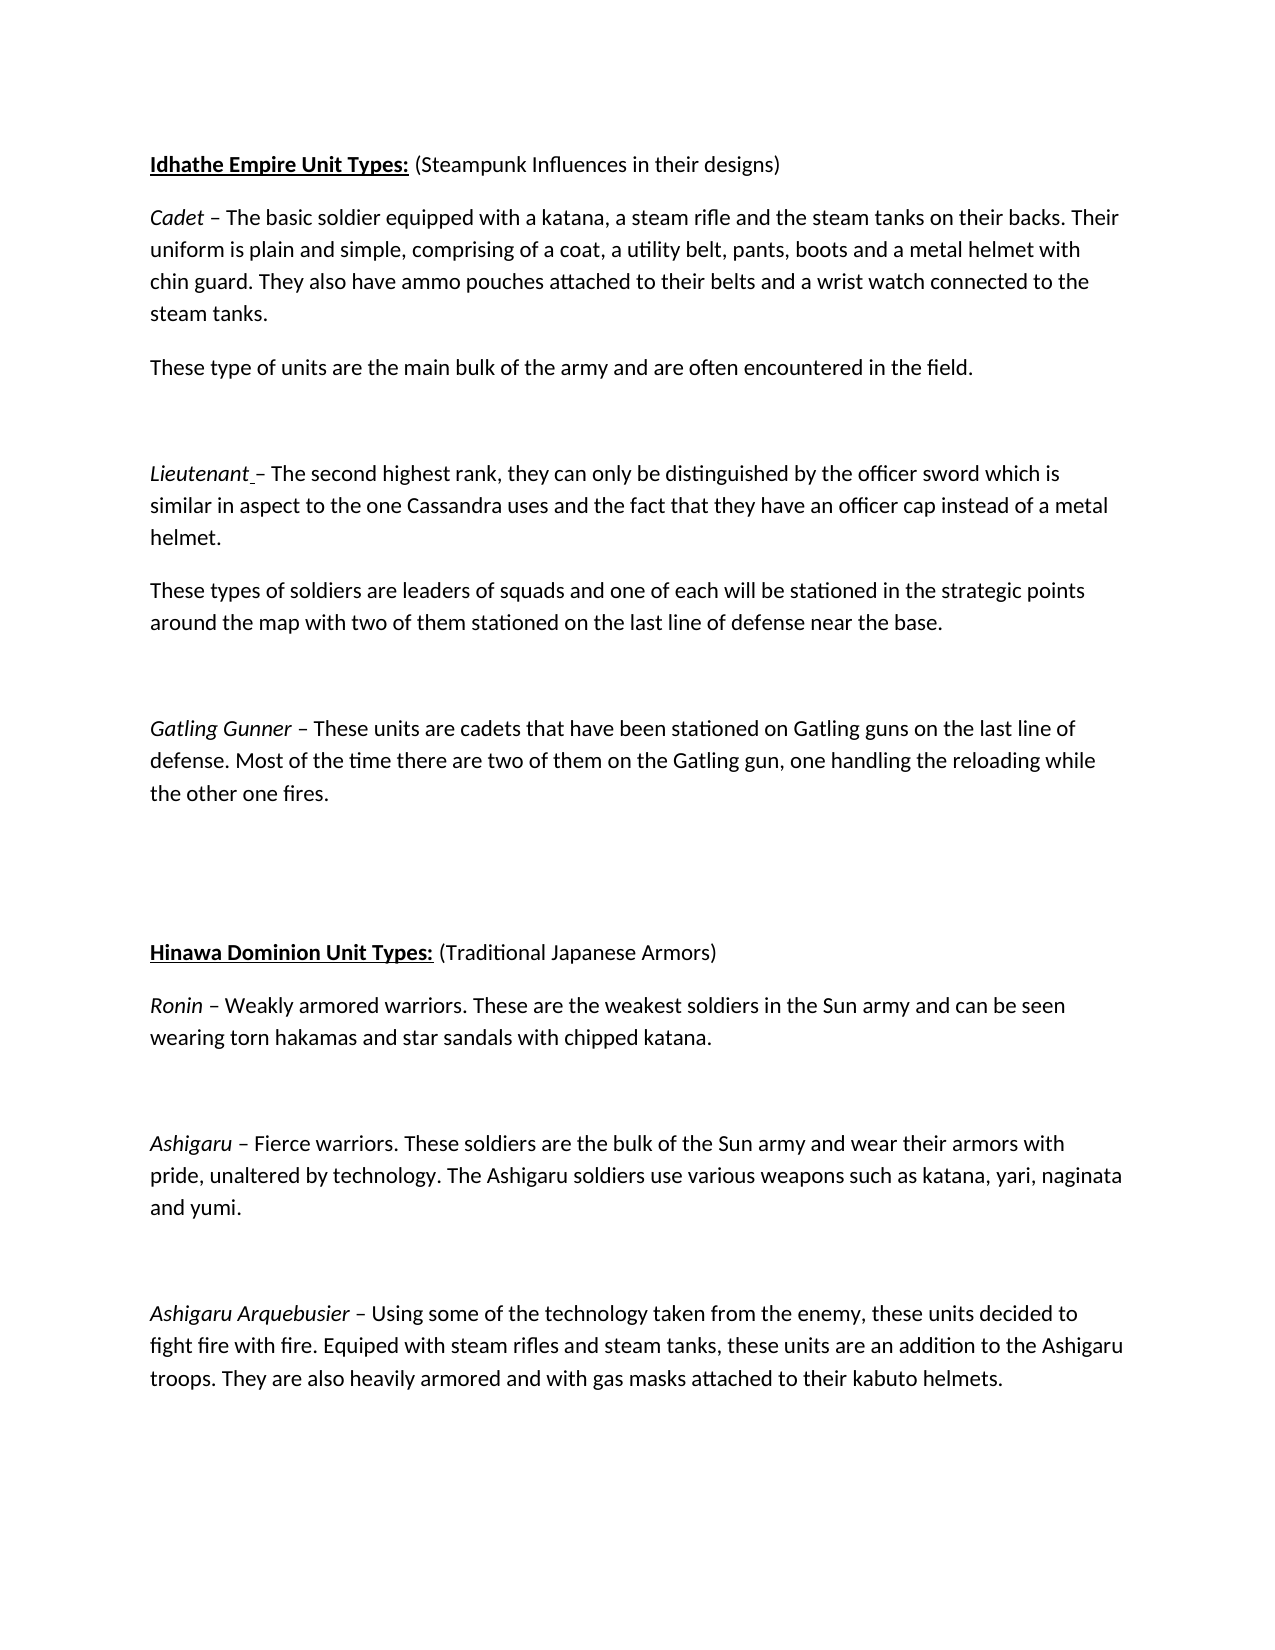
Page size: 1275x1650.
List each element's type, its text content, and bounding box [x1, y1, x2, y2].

text Cadet – The basic soldier equipped with a katana, a steam rifle and the steam tanks on their backs. Their uniform is plain and simple, comprising of a coat, a utility belt, pants, boots and a metal helmet with chin guard. They also have ammo pouches attached to their belts and a wrist watch connected to the steam tanks. [150, 203, 1125, 328]
text Lieutenant – The second highest rank, they can only be distinguished by the officer sword which is similar in aspect to the one Cassandra uses and the fact that they have an officer cap instead of a metal helmet. [150, 459, 1125, 551]
text These types of soldiers are leaders of squads and one of each will be stationed in the strategic points around the map with two of them stationed on the last line of defense near the base. [150, 576, 1125, 636]
text Hinawa Dominion Unit Types: (Traditional Japanese Armors) [150, 938, 1125, 966]
text Ashigaru Arquebusier – Using some of the technology taken from the enemy, these units decided to fight fire with fire. Equiped with steam rifles and steam tanks, these units are an addition to the Ashigaru troops. They are also heavily armored and with gas masks attached to their kabuto helmets. [150, 1299, 1125, 1392]
text These type of units are the main bulk of the army and are often encountered in the field. [150, 353, 1125, 381]
text Gatling Gunner – These units are cadets that have been stationed on Gatling guns on the last line of defense. Most of the time there are two of them on the Gatling gun, one handling the reloading while the other one fires. [150, 714, 1125, 807]
text Ronin – Weakly armored warriors. These are the weakest soldiers in the Sun army and can be seen wearing torn hakamas and star sandals with chipped katana. [150, 991, 1125, 1051]
text Idhathe Empire Unit Types: (Steampunk Influences in their designs) [150, 150, 1125, 178]
text Ashigaru – Fierce warriors. These soldiers are the bulk of the Sun army and wear their armors with pride, unaltered by technology. The Ashigaru soldiers use various weapons such as katana, yari, naginata and yumi. [150, 1129, 1125, 1221]
